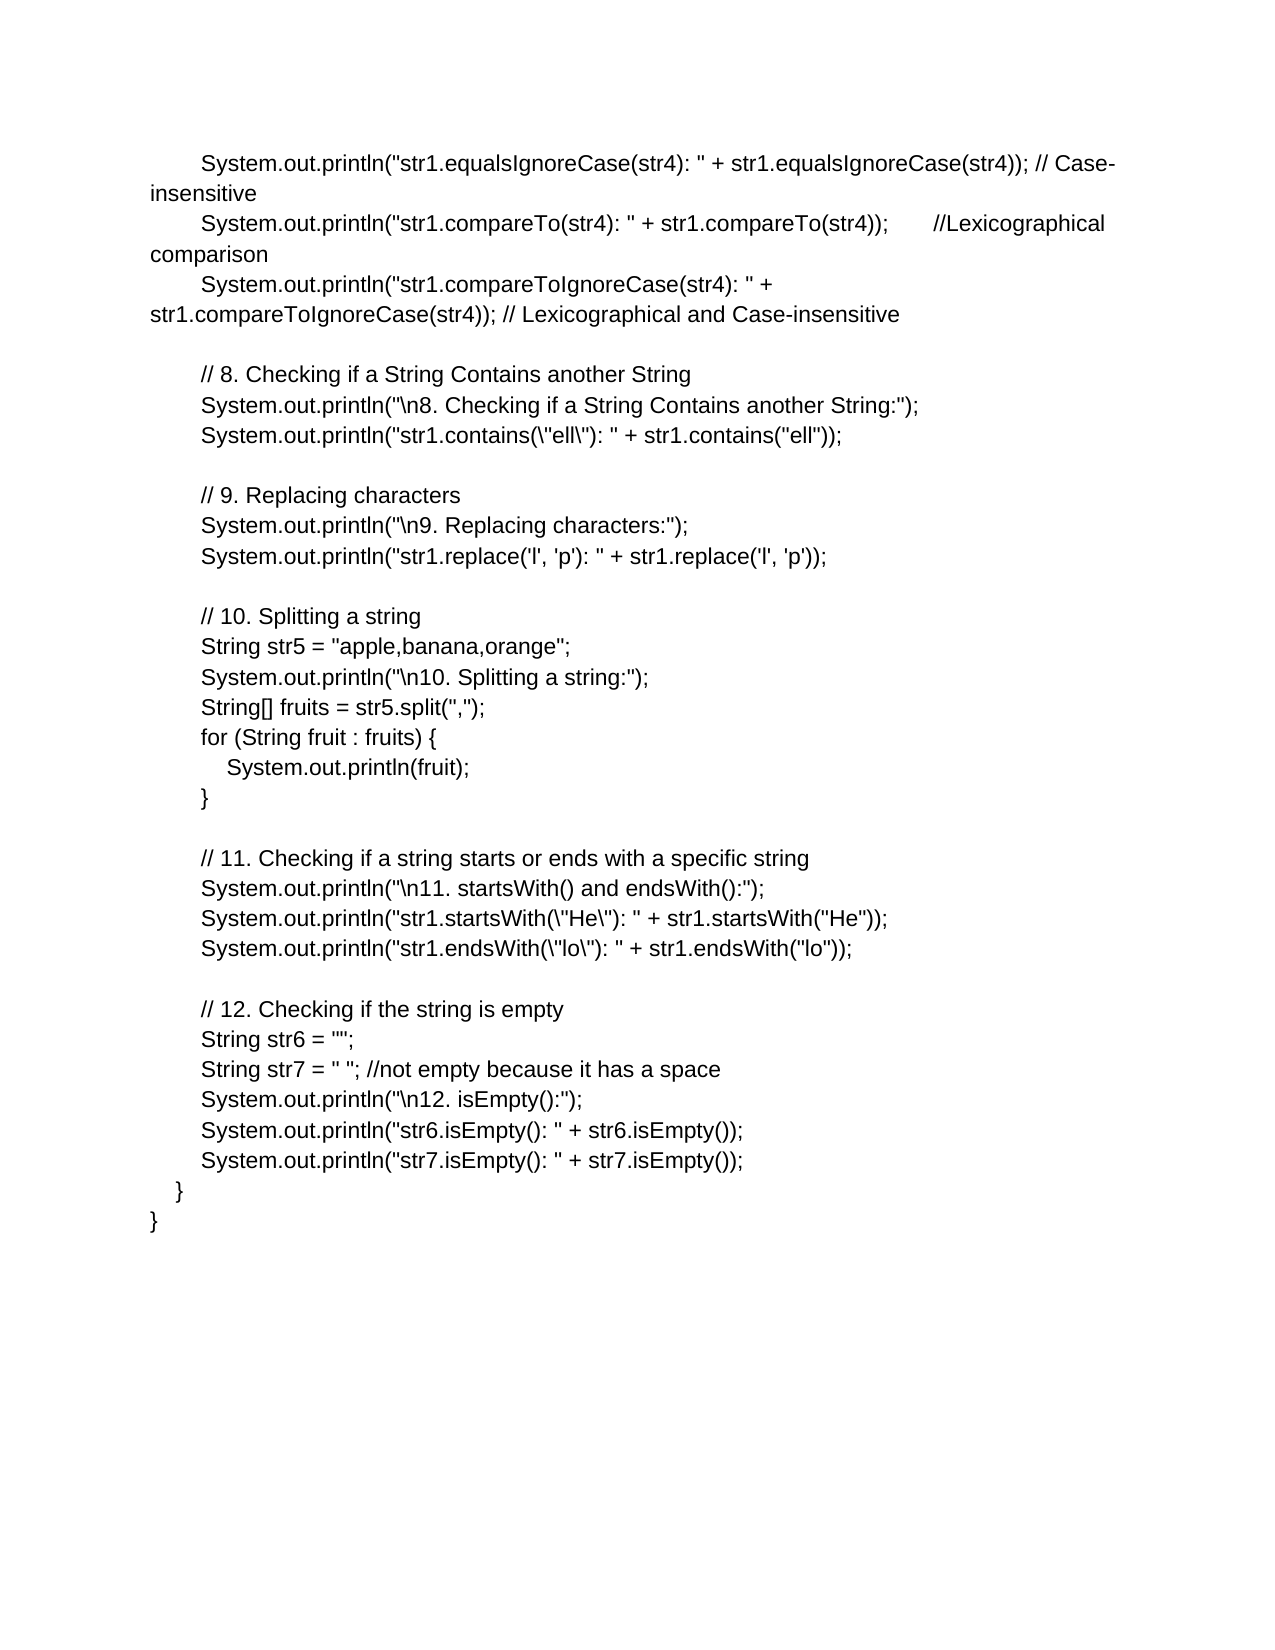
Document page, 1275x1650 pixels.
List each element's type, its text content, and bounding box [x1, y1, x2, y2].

text System.out.println("\n10. Splitting a string:"); [150, 663, 1125, 690]
text System.out.println("str1.compareToIgnoreCase(str4): " + str1.compareToIgnoreCase(str4)); // Lexicographical and Case-insensitive [150, 271, 1125, 327]
text String[] fruits = str5.split(","); [150, 694, 1125, 720]
text System.out.println("str1.equalsIgnoreCase(str4): " + str1.equalsIgnoreCase(str4)); // Case-insensitive [150, 150, 1125, 207]
text System.out.println("str1.endsWith(\"lo\"): " + str1.endsWith("lo")); [150, 935, 1125, 962]
text System.out.println(fruit); [150, 754, 1125, 781]
text System.out.println("\n8. Checking if a String Contains another String:"); [150, 392, 1125, 418]
text System.out.println("str1.startsWith(\"He\"): " + str1.startsWith("He")); [150, 905, 1125, 932]
text System.out.println("str1.compareTo(str4): " + str1.compareTo(str4)); //Lexicographical comparison [150, 210, 1125, 267]
text System.out.println("\n9. Replacing characters:"); [150, 512, 1125, 539]
text // 10. Splitting a string [150, 603, 1125, 629]
text String str5 = "apple,banana,orange"; [150, 633, 1125, 660]
text System.out.println("\n12. isEmpty():"); [150, 1086, 1125, 1113]
text } [150, 1207, 1125, 1234]
text // 11. Checking if a string starts or ends with a specific string [150, 845, 1125, 871]
text String str7 = " "; //not empty because it has a space [150, 1056, 1125, 1083]
text } [150, 1177, 1125, 1203]
text System.out.println("str1.replace('l', 'p'): " + str1.replace('l', 'p')); [150, 543, 1125, 569]
text String str6 = ""; [150, 1026, 1125, 1052]
text } [150, 784, 1125, 811]
text for (String fruit : fruits) { [150, 724, 1125, 750]
text System.out.println("\n11. startsWith() and endsWith():"); [150, 875, 1125, 901]
text // 8. Checking if a String Contains another String [150, 361, 1125, 388]
text System.out.println("str7.isEmpty(): " + str7.isEmpty()); [150, 1147, 1125, 1173]
text // 9. Replacing characters [150, 482, 1125, 509]
text // 12. Checking if the string is empty [150, 996, 1125, 1022]
text System.out.println("str1.contains(\"ell\"): " + str1.contains("ell")); [150, 422, 1125, 448]
text System.out.println("str6.isEmpty(): " + str6.isEmpty()); [150, 1117, 1125, 1143]
